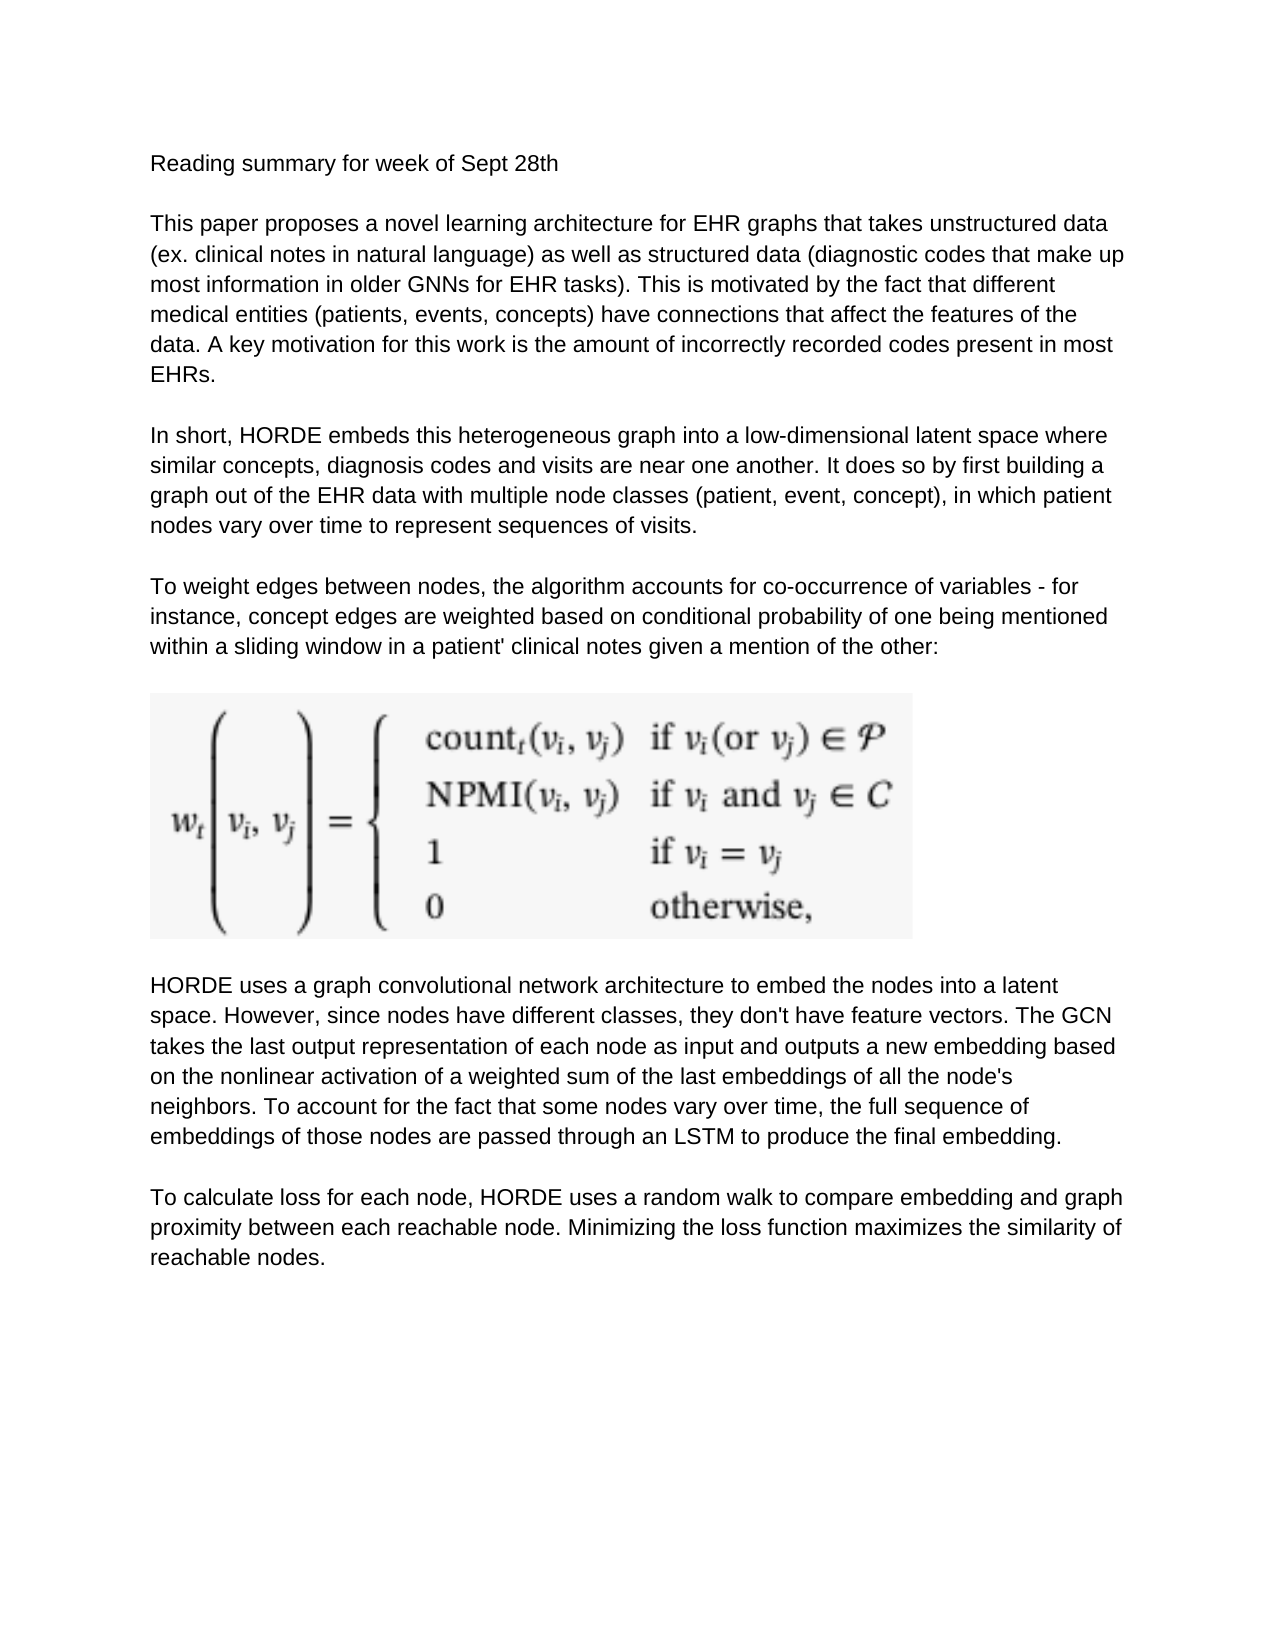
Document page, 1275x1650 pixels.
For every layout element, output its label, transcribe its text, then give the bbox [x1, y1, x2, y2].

picture [150, 693, 913, 939]
text To weight edges between nodes, the algorithm accounts for co-occurrence of variables - for instance, concept edges are weighted based on conditional probability of one being mentioned within a sliding window in a patient' clinical notes given a mention of the other: [150, 573, 1125, 660]
text This paper proposes a novel learning architecture for EHR graphs that takes unstructured data (ex. clinical notes in natural language) as well as structured data (diagnostic codes that make up most information in older GNNs for EHR tasks). This is motivated by the fact that different medical entities (patients, events, concepts) have connections that affect the features of the data. A key motivation for this work is the amount of incorrectly recorded codes present in most EHRs. [150, 210, 1125, 388]
text Reading summary for week of Sept 28th [150, 150, 1125, 176]
text HORDE uses a graph convolutional network architecture to embed the nodes into a latent space. However, since nodes have different classes, they don't have feature vectors. The GCN takes the last output representation of each node as input and outputs a new embedding based on the nonlinear activation of a weighted sum of the last embeddings of all the node's neighbors. To account for the fact that some nodes vary over time, the full sequence of embeddings of those nodes are passed through an LSTM to produce the final embedding. [150, 972, 1125, 1149]
text To calculate loss for each node, HORDE uses a random walk to compare embedding and graph proximity between each reachable node. Minimizing the loss function maximizes the similarity of reachable nodes. [150, 1184, 1125, 1270]
text In short, HORDE embeds this heterogeneous graph into a low-dimensional latent space where similar concepts, diagnosis codes and visits are near one another. It does so by first building a graph out of the EHR data with multiple node classes (patient, event, concept), in which patient nodes vary over time to represent sequences of visits. [150, 422, 1125, 539]
